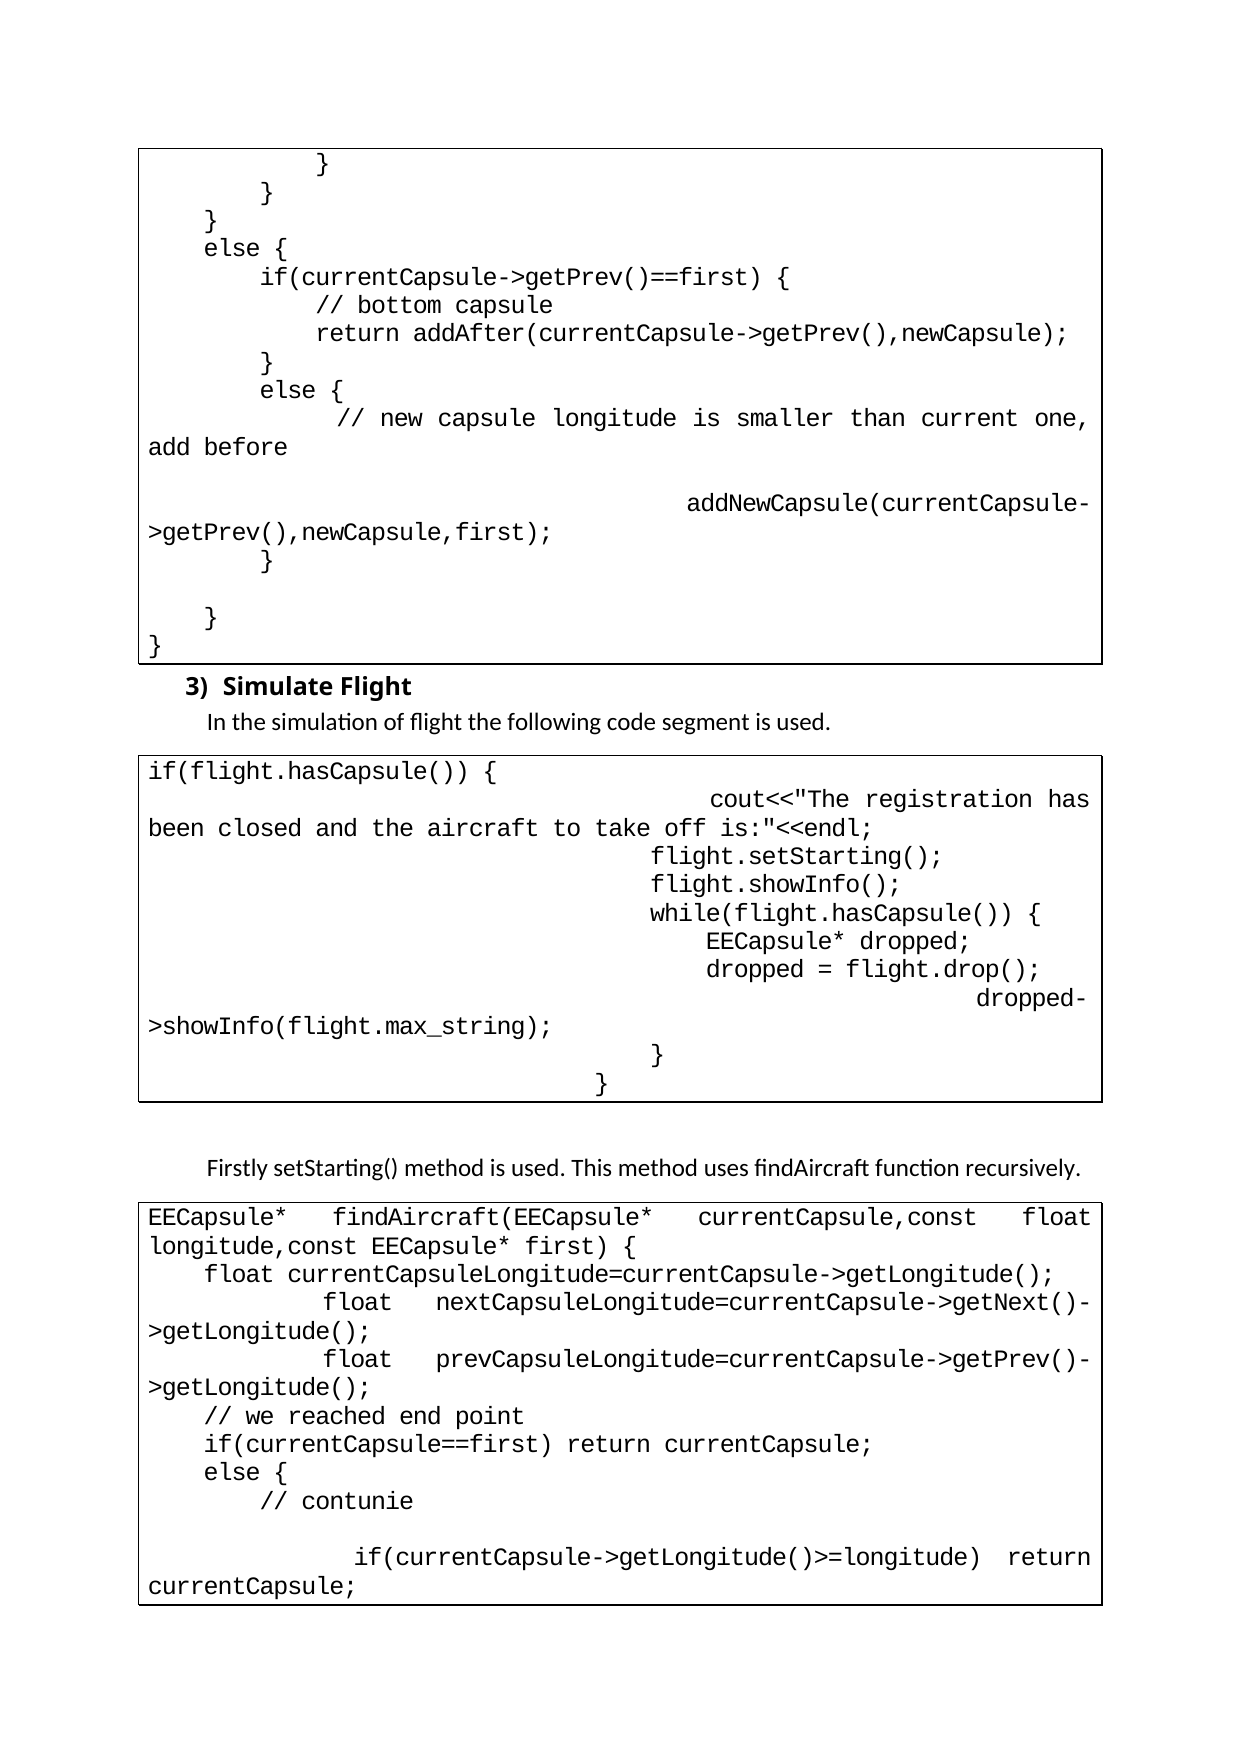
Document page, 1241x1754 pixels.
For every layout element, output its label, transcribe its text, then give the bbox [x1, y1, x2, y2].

text } [148, 207, 1093, 236]
text float nextCapsuleLongitude=currentCapsule->getNext()->getLongitude(); [148, 1290, 1093, 1347]
text else { [148, 1460, 1093, 1488]
text Firstly setStarting() method is used. This method uses findAircraft function recursively. [148, 1152, 1093, 1183]
text float currentCapsuleLongitude=currentCapsule->getLongitude(); [148, 1262, 1093, 1290]
text else { [148, 377, 1093, 406]
text } [148, 179, 1093, 207]
text else { [148, 236, 1093, 264]
text } [148, 604, 1093, 629]
subtitle Simulate Flight [185, 669, 1093, 703]
text } [139, 149, 1101, 179]
text if(currentCapsule->getPrev()==first) { [148, 264, 1093, 292]
text } [148, 349, 1093, 377]
text EECapsule* findAircraft(EECapsule* currentCapsule,const float longitude,const EECapsule* first) { [139, 1203, 1101, 1262]
text dropped = flight.drop(); [148, 957, 1093, 985]
text } [148, 547, 1093, 576]
text dropped->showInfo(flight.max_string); [148, 985, 1093, 1042]
text float prevCapsuleLongitude=currentCapsule->getPrev()->getLongitude(); [148, 1347, 1093, 1403]
text // new capsule longitude is smaller than current one, add before [148, 406, 1093, 462]
text // bottom capsule [148, 292, 1093, 321]
text EECapsule* dropped; [148, 928, 1093, 957]
text // contunie [148, 1488, 1093, 1517]
text if(flight.hasCapsule()) { [139, 756, 1101, 787]
text cout<<"The registration has been closed and the aircraft to take off is:"<<endl; [148, 787, 1093, 843]
text } [148, 1042, 1093, 1067]
text flight.showInfo(); [148, 872, 1093, 900]
text return addAfter(currentCapsule->getPrev(),newCapsule); [148, 321, 1093, 349]
text In the simulation of flight the following code segment is used. [148, 706, 1093, 736]
text } [139, 1067, 1101, 1101]
text addNewCapsule(currentCapsule->getPrev(),newCapsule,first); [148, 491, 1093, 547]
text if(currentCapsule->getLongitude()>=longitude) return currentCapsule; [139, 1542, 1101, 1604]
text flight.setStarting(); [148, 843, 1093, 872]
text while(flight.hasCapsule()) { [148, 900, 1093, 928]
text if(currentCapsule==first) return currentCapsule; [148, 1432, 1093, 1460]
text // we reached end point [148, 1403, 1093, 1432]
text } [139, 629, 1101, 663]
